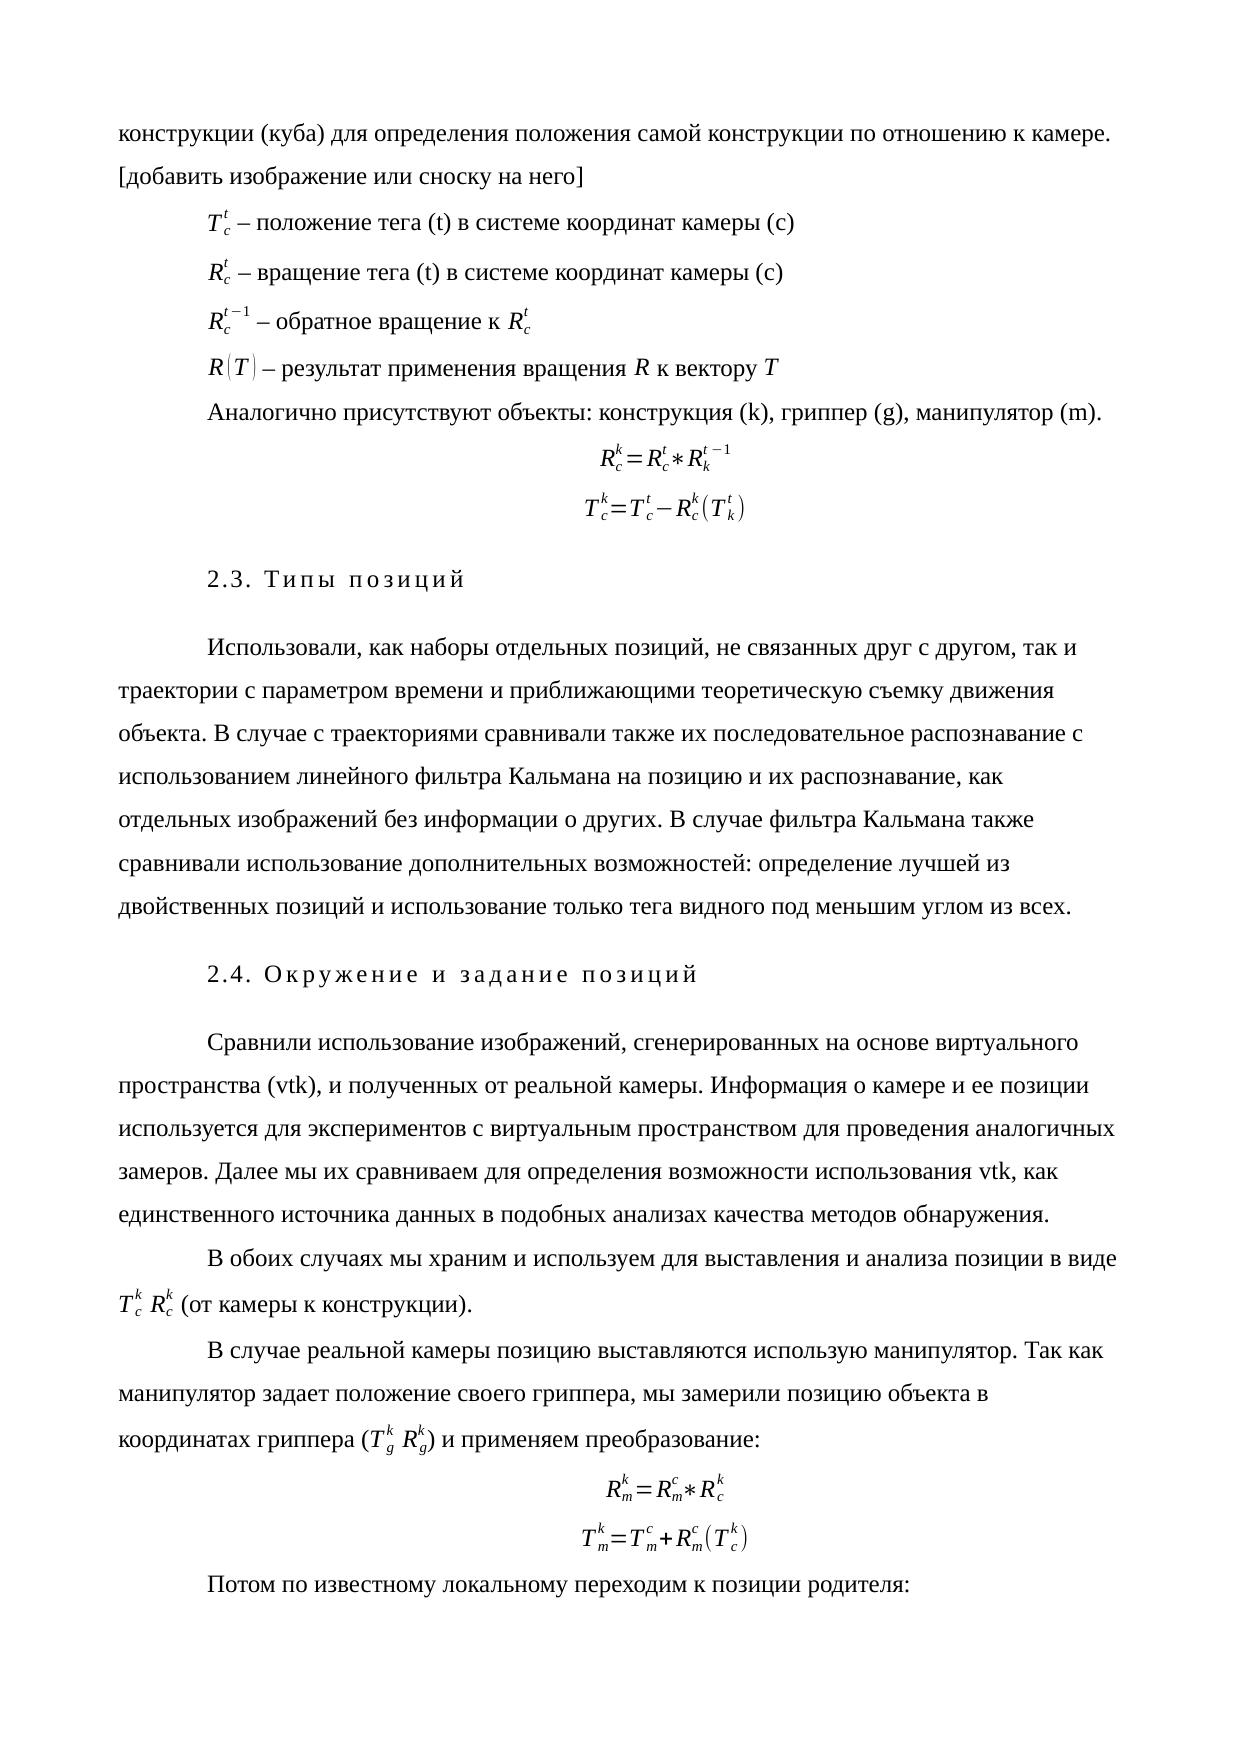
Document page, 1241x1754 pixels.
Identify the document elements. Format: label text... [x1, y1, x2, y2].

subtitle 2.3. Типы позиций [118, 564, 1122, 593]
text Сравнили использование изображений, сгенерированных на основе виртуального пространства (vtk), и полученных от реальной камеры. Информация о камере и ее позиции используется для экспериментов с виртуальным пространством для проведения аналогичных замеров. Далее мы их сравниваем для определения возможности использования vtk, как единственного источника данных в подобных анализах качества методов обнаружения. [118, 1027, 1122, 1228]
text В обоих случаях мы храним и используем для выставления и анализа позиции в виде (от камеры к конструкции). [118, 1243, 1122, 1321]
text Использовали, как наборы отдельных позиций, не связанных друг с другом, так и траектории с параметром времени и приближающими теоретическую съемку движения объекта. В случае с траекториями сравнивали также их последовательное распознавание с использованием линейного фильтра Кальмана на позицию и их распознавание, как отдельных изображений без информации о других. В случае фильтра Кальмана также сравнивали использование дополнительных возможностей: определение лучшей из двойственных позиций и использование только тега видного под меньшим углом из всех. [118, 632, 1122, 919]
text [118, 118, 1122, 190]
text – вращение тега (t) в системе координат камеры (c) [118, 254, 1122, 288]
text – обратное вращение к [118, 303, 1122, 338]
text Потом по известному локальному переходим к позиции родителя: [118, 1569, 1122, 1598]
subtitle 2.4. Окружение и задание позиций [118, 959, 1122, 988]
text Аналогично присутствуют объекты: конструкция (k), гриппер (g), манипулятор (m). [118, 397, 1122, 426]
text – положение тега (t) в системе координат камеры (c) [118, 204, 1122, 239]
text – результат применения вращения к вектору [118, 352, 1122, 383]
text В случае реальной камеры позицию выставляются использую манипулятор. Так как манипулятор задает положение своего гриппера, мы замерили позицию объекта в координатах гриппера ( ) и применяем преобразование: [118, 1335, 1122, 1456]
